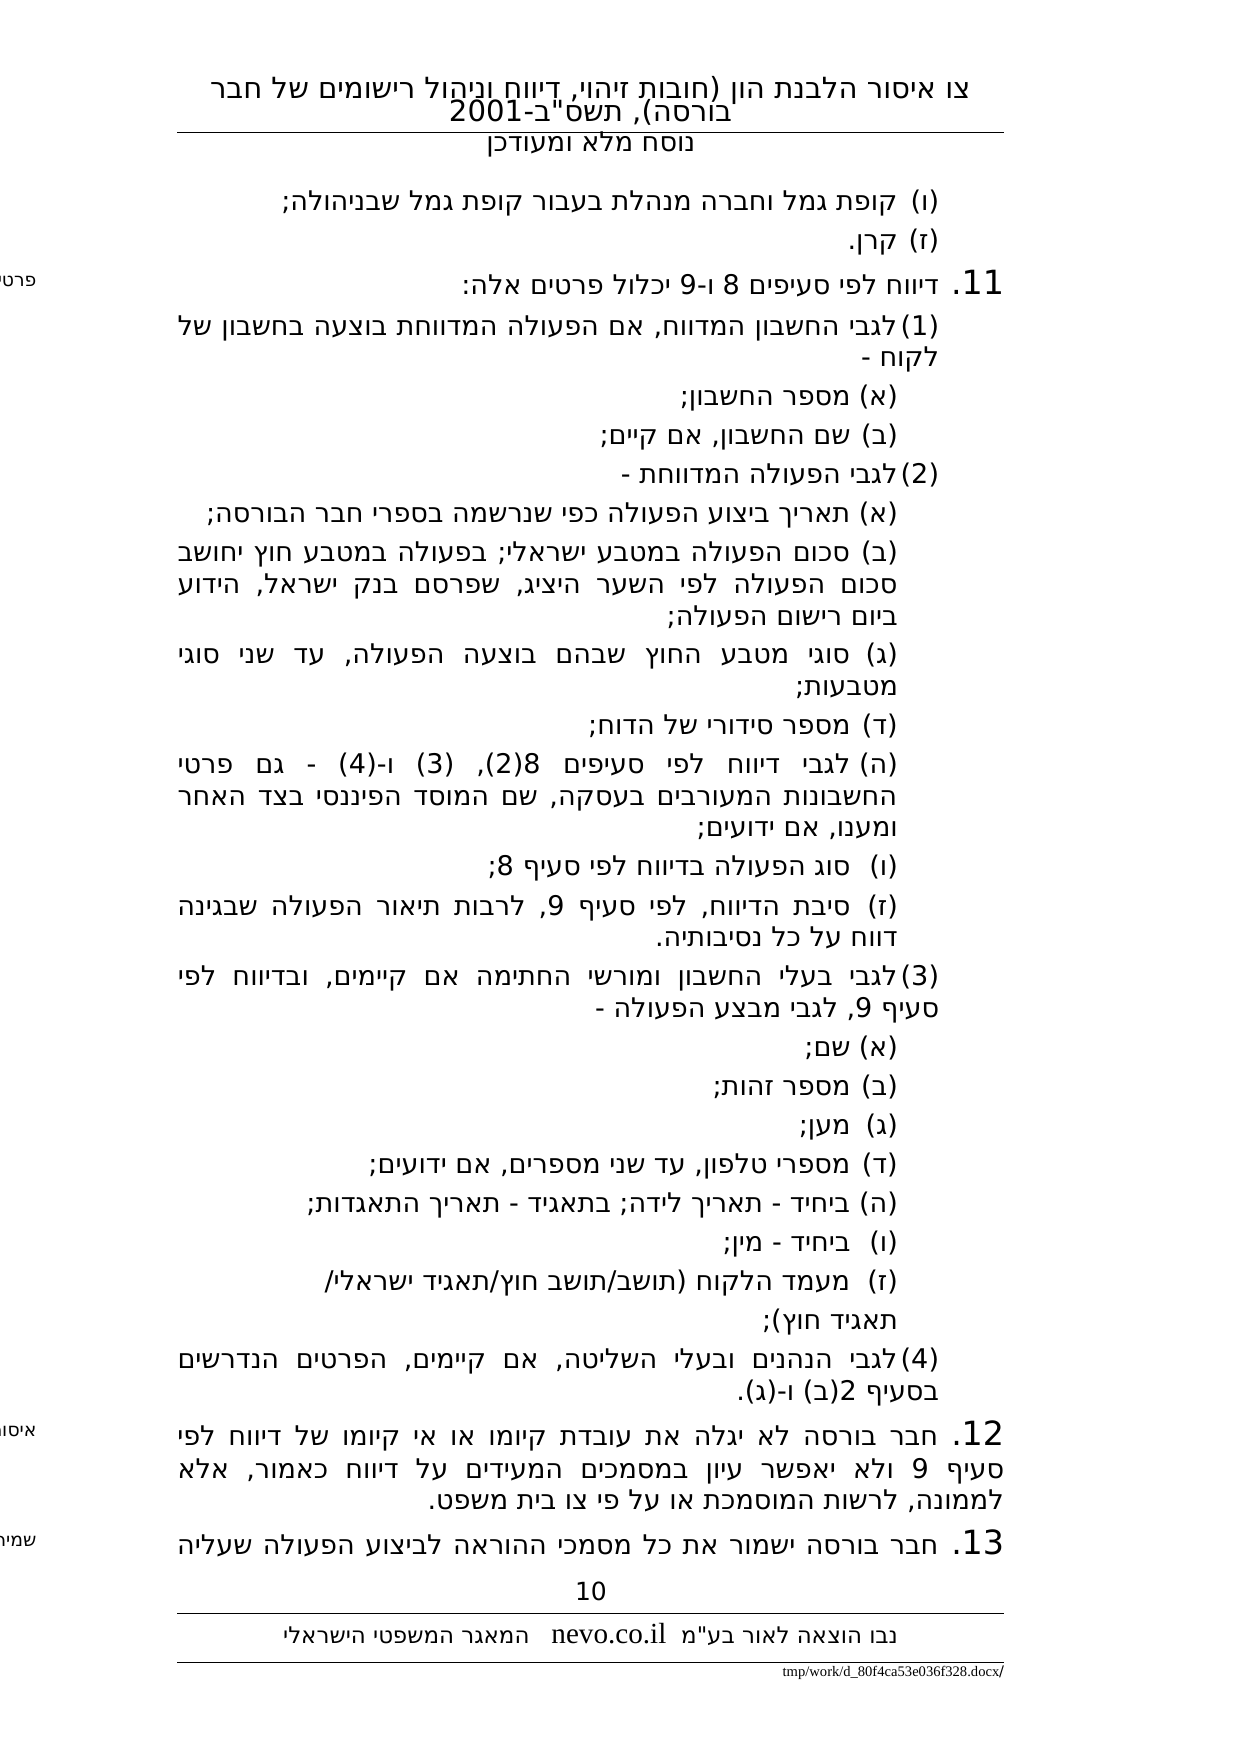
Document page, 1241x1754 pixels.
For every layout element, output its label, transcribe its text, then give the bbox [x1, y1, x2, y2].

text (ב) מספר זהות; [177, 1070, 898, 1102]
text (ג) סוגי מטבע החוץ שבהם בוצעה הפעולה, עד שני סוגי מטבעות; [177, 639, 898, 702]
text (4) לגבי הנהנים ובעלי השליטה, אם קיימים, הפרטים הנדרשים בסעיף 2(ב) ו-(ג). [177, 1343, 939, 1407]
text 12. חבר בורסה לא יגלה את עובדת קיומו או אי קיומו של דיווח לפי סעיף 9 ולא יאפשר עיון במסמכים המעידים על דיווח כאמור, אלא לממונה, לרשות המוסמכת או על פי צו בית משפט. [177, 1414, 1004, 1516]
text (ג) מען; [177, 1109, 898, 1141]
text תאגיד חוץ); [177, 1304, 898, 1336]
text (ז) קרן. [177, 224, 939, 256]
text (ו) סוג הפעולה בדיווח לפי סעיף 8; [177, 851, 898, 882]
text (ה) ביחיד - תאריך לידה; בתאגיד - תאריך התאגדות; [177, 1187, 898, 1219]
text (א) תאריך ביצוע הפעולה כפי שנרשמה בספרי חבר הבורסה; [177, 498, 898, 529]
text (ב) שם החשבון, אם קיים; [177, 419, 898, 451]
text (ז) סיבת הדיווח, לפי סעיף 9, לרבות תיאור הפעולה שבגינה דווח על כל נסיבותיה. [177, 890, 898, 953]
text (ז) מעמד הלקוח (תושב/תושב חוץ/תאגיד ישראלי/ [177, 1265, 898, 1297]
text (2) לגבי הפעולה המדווחת - [177, 458, 939, 490]
text (ד) מספר סידורי של הדוח; [177, 709, 898, 741]
text (1) לגבי החשבון המדווח, אם הפעולה המדווחת בוצעה בחשבון של לקוח - [177, 310, 939, 373]
text (א) שם; [177, 1031, 898, 1063]
text (3) לגבי בעלי החשבון ומורשי החתימה אם קיימים, ובדיווח לפי סעיף 9, לגבי מבצע הפעולה - [177, 960, 939, 1023]
text (ד) מספרי טלפון, עד שני מספרים, אם ידועים; [177, 1148, 898, 1180]
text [177, 1524, 1004, 1562]
text (ה) לגבי דיווח לפי סעיפים 8(2), (3) ו-(4) - גם פרטי החשבונות המעורבים בעסקה, שם המוסד הפיננסי בצד האחר ומענו, אם ידועים; [177, 748, 898, 843]
text (ו) ביחיד - מין; [177, 1226, 898, 1258]
text (א) מספר החשבון; [177, 380, 898, 412]
text (ו) קופת גמל וחברה מנהלת בעבור קופת גמל שבניהולה; [177, 185, 939, 217]
text 11. דיווח לפי סעיפים 8 ו-9 יכלול פרטים אלה: [177, 263, 1004, 302]
text (ב) סכום הפעולה במטבע ישראלי; בפעולה במטבע חוץ יחושב סכום הפעולה לפי השער היציג, שפרסם בנק ישראל, הידוע ביום רישום הפעולה; [177, 537, 898, 631]
